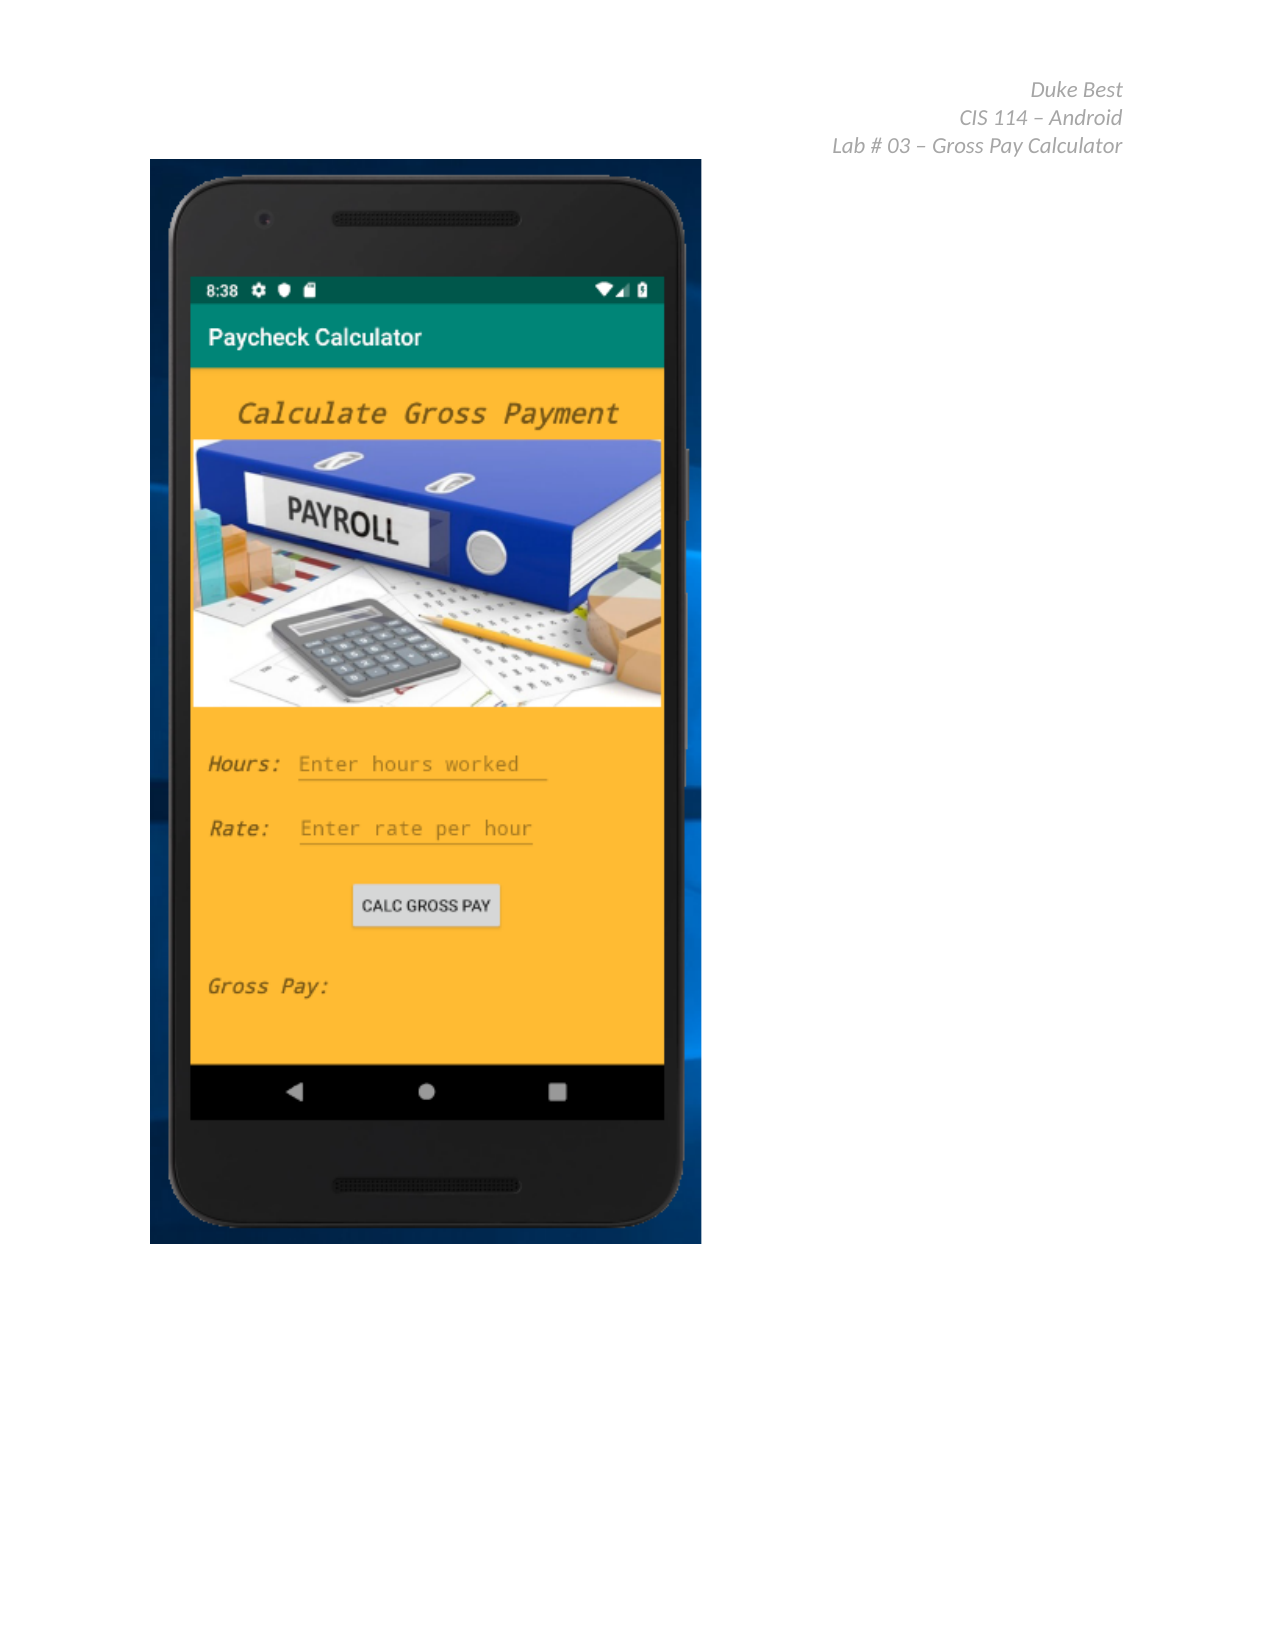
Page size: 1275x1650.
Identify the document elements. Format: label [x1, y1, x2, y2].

picture [150, 159, 702, 1244]
